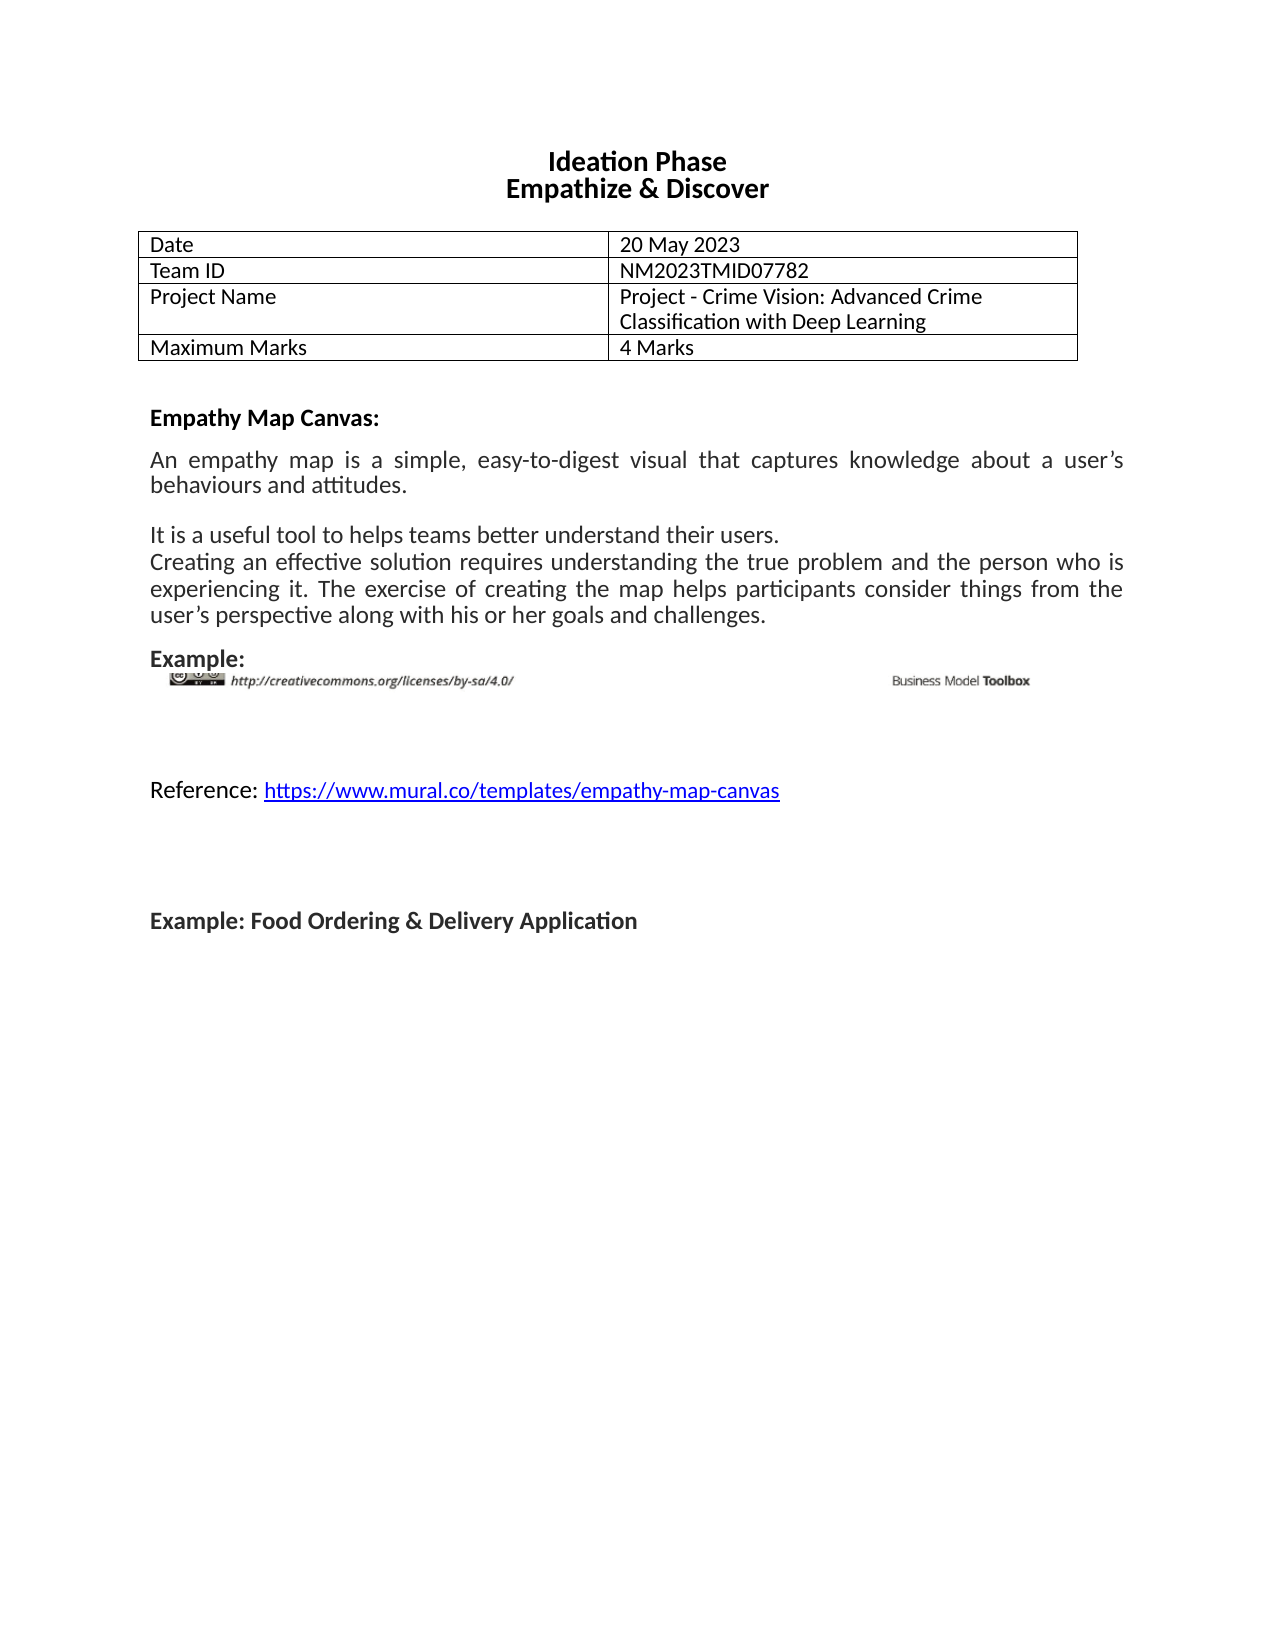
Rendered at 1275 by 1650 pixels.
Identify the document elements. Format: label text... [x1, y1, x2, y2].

table_cell Project Name [139, 284, 608, 334]
table_cell Project - Crime Vision: Advanced Crime Classification with Deep Learning [609, 284, 1077, 334]
text Example: [150, 646, 1125, 673]
table_header 20 May 2023 [609, 232, 1077, 257]
text Reference: https://www.mural.co/templates/empathy-map-canvas [150, 777, 1125, 804]
table_cell NM2023TMID07782 [609, 258, 1077, 283]
text Ideation Phase [150, 150, 1125, 177]
text An empathy map is a simple, easy-to-digest visual that captures knowledge about a user’s behaviours and attitudes. [150, 448, 1125, 498]
text Empathize & Discover [150, 177, 1125, 204]
text Empathy Map Canvas: [150, 405, 1125, 432]
table_header Date [139, 232, 608, 257]
table_cell Team ID [139, 258, 608, 283]
table_cell 4 Marks [609, 335, 1077, 360]
text It is a useful tool to helps teams better understand their users. [150, 523, 1125, 548]
text Example: Food Ordering & Delivery Application [150, 908, 1125, 935]
table_cell Maximum Marks [139, 335, 608, 360]
text Creating an effective solution requires understanding the true problem and the person who is experiencing it. The exercise of creating the map helps participants consider things from the user’s perspective along with his or her goals and challenges. [150, 548, 1125, 629]
